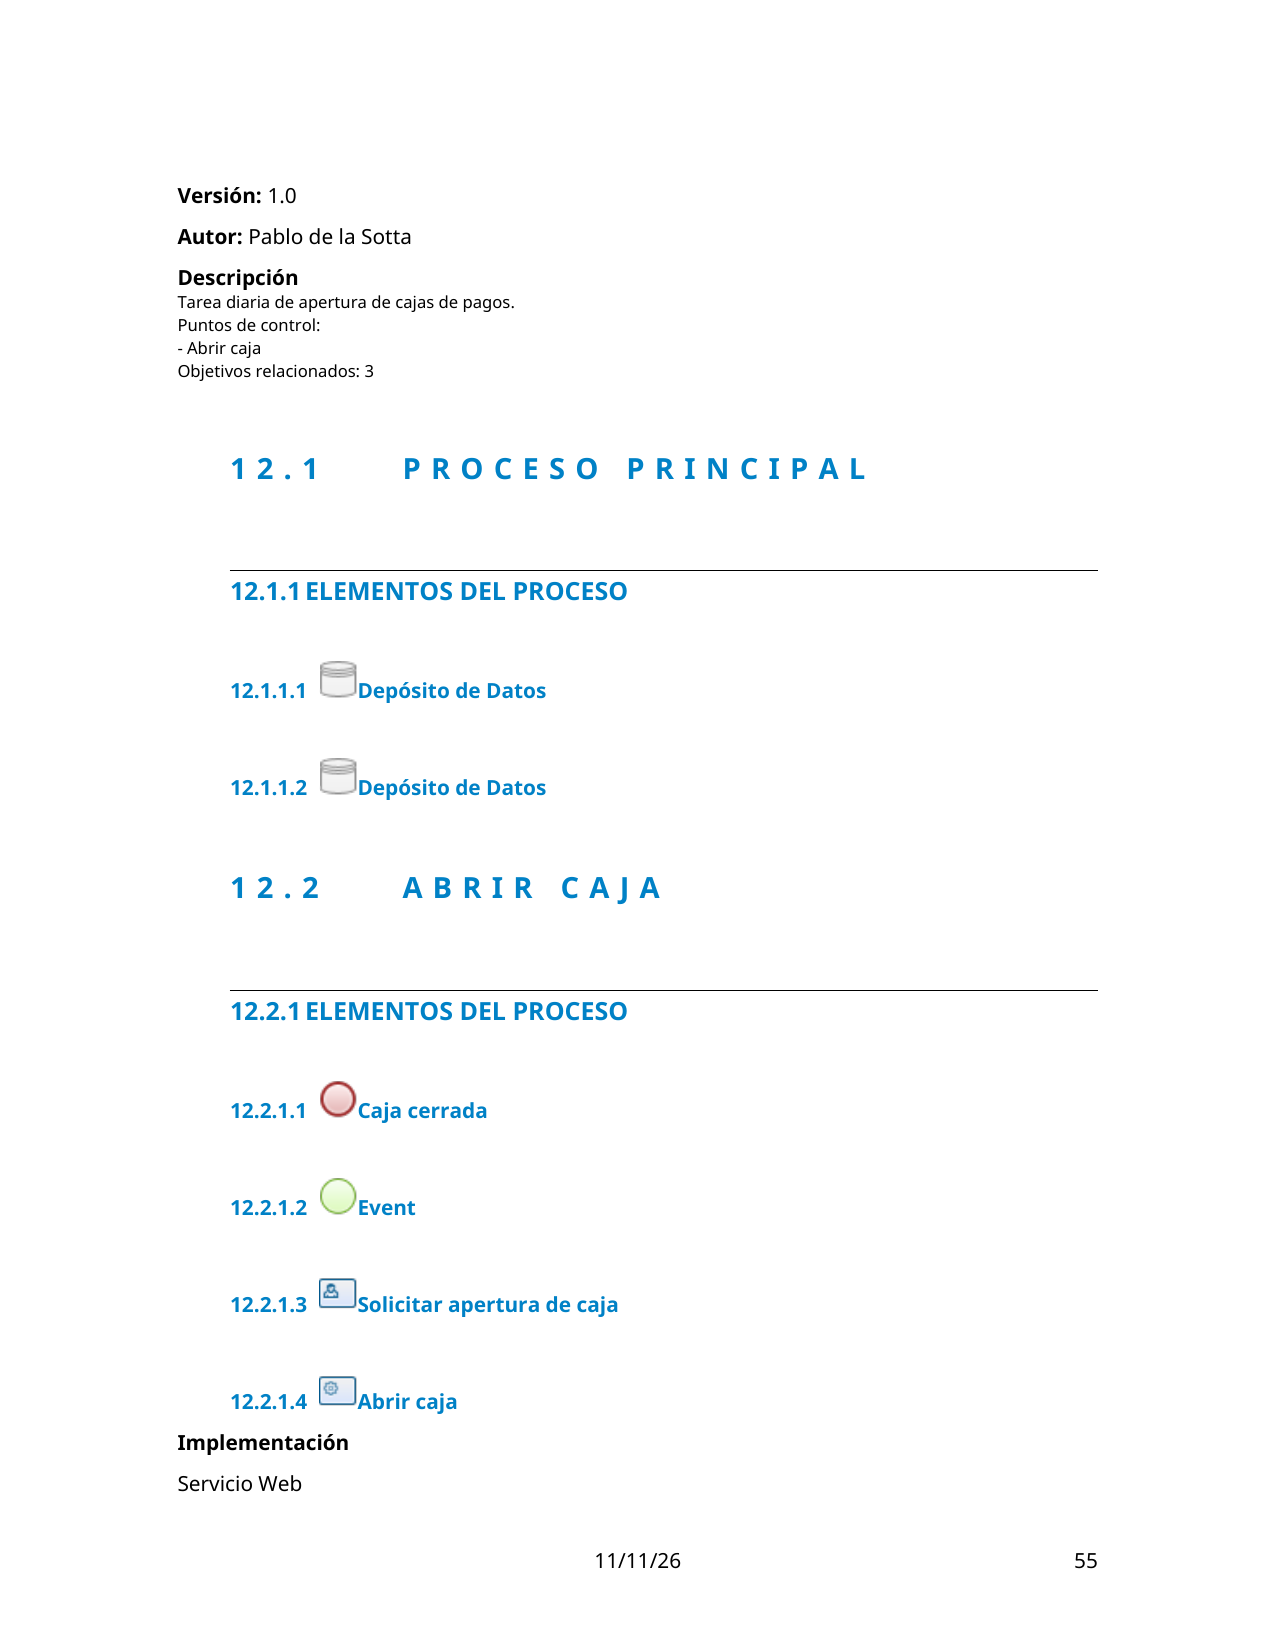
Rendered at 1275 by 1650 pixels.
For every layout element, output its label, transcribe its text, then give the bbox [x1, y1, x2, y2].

text Objetivos relacionados: 3 [177, 359, 1098, 382]
subtitle Proceso principal [230, 448, 1098, 488]
subtitle Caja cerrada [230, 1081, 1098, 1124]
subtitle Solicitar apertura de caja [230, 1275, 1098, 1319]
text - Abrir caja [177, 337, 1098, 359]
subtitle Abrir caja [230, 868, 1098, 907]
subtitle Elementos del proceso [230, 571, 1098, 607]
text Tarea diaria de apertura de cajas de pagos. [177, 291, 1098, 314]
picture [319, 1274, 358, 1313]
picture [319, 757, 358, 796]
picture [319, 660, 358, 699]
subtitle Elementos del proceso [230, 991, 1098, 1027]
picture [319, 1372, 358, 1410]
subtitle Abrir caja [230, 1372, 1098, 1416]
subtitle Event [230, 1178, 1098, 1222]
picture [319, 1080, 358, 1119]
text Implementación [177, 1428, 1098, 1457]
text Puntos de control: [177, 314, 1098, 337]
text Descripción [177, 263, 1098, 291]
text Autor: Pablo de la Sotta [177, 222, 1098, 250]
picture [319, 1177, 358, 1216]
subtitle Depósito de Datos [230, 661, 1098, 704]
subtitle Depósito de Datos [230, 758, 1098, 802]
text Servicio Web [177, 1469, 1098, 1498]
text Versión: 1.0 [177, 181, 1098, 209]
